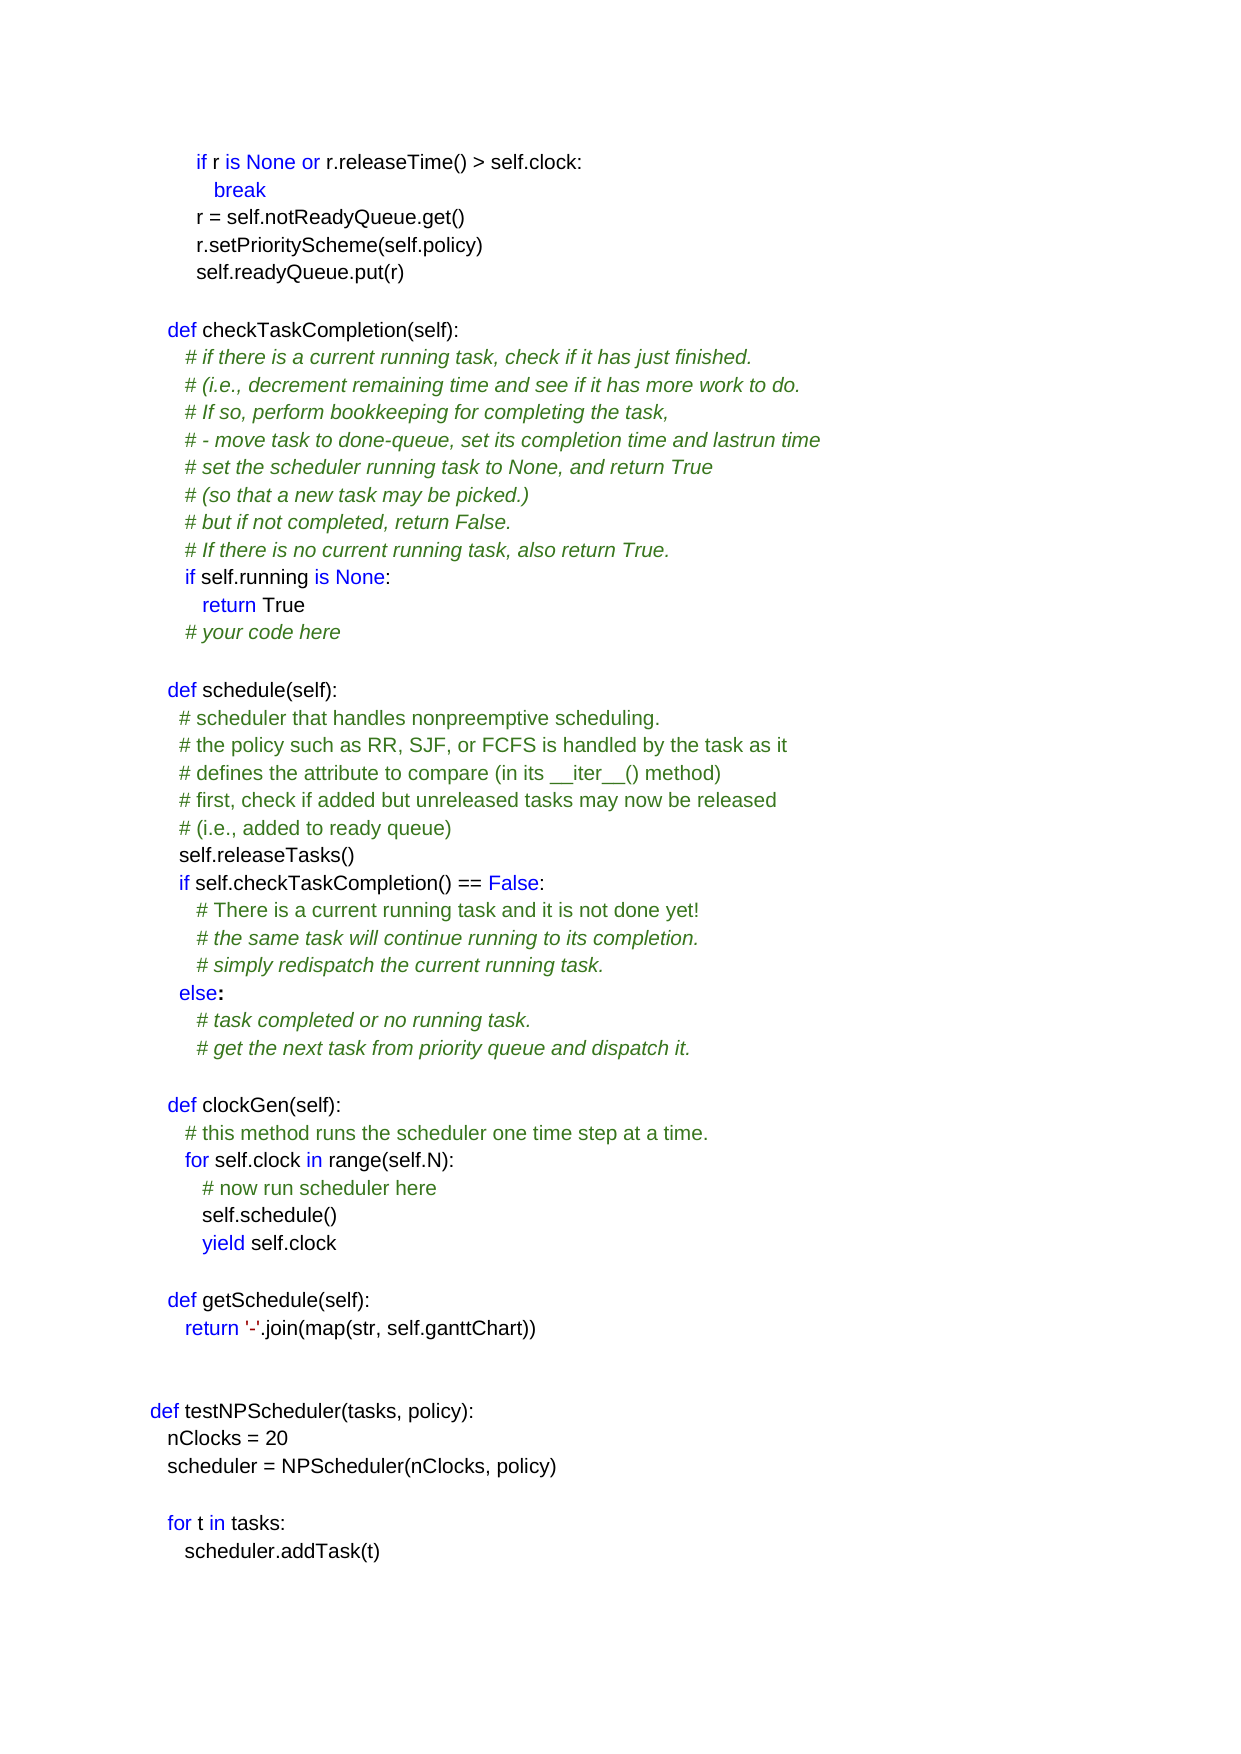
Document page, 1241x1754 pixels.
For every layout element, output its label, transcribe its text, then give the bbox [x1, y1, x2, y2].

text else: [150, 980, 1090, 1004]
text self.releaseTasks() [150, 843, 1090, 867]
text r.setPriorityScheme(self.policy) [150, 232, 1090, 256]
text # If so, perform bookkeeping for completing the task, [150, 400, 1090, 424]
text # (so that a new task may be picked.) [150, 483, 1090, 507]
text scheduler.addTask(t) [150, 1539, 1090, 1563]
text nClocks = 20 [150, 1426, 1090, 1450]
text # your code here [150, 620, 1090, 644]
text # defines the attribute to compare (in its __iter__() method) [150, 760, 1090, 784]
text def testNPScheduler(tasks, policy): [150, 1398, 1090, 1422]
text # if there is a current running task, check if it has just finished. [150, 345, 1090, 369]
text self.readyQueue.put(r) [150, 260, 1090, 284]
text # the policy such as RR, SJF, or FCFS is handled by the task as it [150, 733, 1090, 757]
text scheduler = NPScheduler(nClocks, policy) [150, 1453, 1090, 1477]
text # (i.e., decrement remaining time and see if it has more work to do. [150, 373, 1090, 397]
text r = self.notReadyQueue.get() [150, 205, 1090, 229]
text return '-'.join(map(str, self.ganttChart)) [150, 1316, 1090, 1340]
text if self.running is None: [150, 565, 1090, 589]
text # get the next task from priority queue and dispatch it. [150, 1035, 1090, 1059]
text # the same task will continue running to its completion. [150, 925, 1090, 949]
text # but if not completed, return False. [150, 510, 1090, 534]
text def clockGen(self): [150, 1093, 1090, 1117]
text def getSchedule(self): [150, 1288, 1090, 1312]
text for t in tasks: [150, 1511, 1090, 1535]
text # simply redispatch the current running task. [150, 953, 1090, 977]
text # first, check if added but unreleased tasks may now be released [150, 788, 1090, 812]
text # There is a current running task and it is not done yet! [150, 898, 1090, 922]
text # task completed or no running task. [150, 1008, 1090, 1032]
text # scheduler that handles nonpreemptive scheduling. [150, 705, 1090, 729]
text # set the scheduler running task to None, and return True [150, 455, 1090, 479]
text yield self.clock [150, 1231, 1090, 1254]
text # (i.e., added to ready queue) [150, 815, 1090, 839]
text # now run scheduler here [150, 1176, 1090, 1199]
text return True [150, 593, 1090, 617]
text self.schedule() [150, 1203, 1090, 1227]
text # - move task to done-queue, set its completion time and lastrun time [150, 428, 1090, 452]
text break [150, 177, 1090, 201]
text # If there is no current running task, also return True. [150, 538, 1090, 562]
text # this method runs the scheduler one time step at a time. [150, 1121, 1090, 1144]
text def schedule(self): [150, 678, 1090, 702]
text def checkTaskCompletion(self): [150, 318, 1090, 342]
text if r is None or r.releaseTime() > self.clock: [150, 150, 1090, 174]
text if self.checkTaskCompletion() == False: [150, 870, 1090, 894]
text for self.clock in range(self.N): [150, 1148, 1090, 1172]
